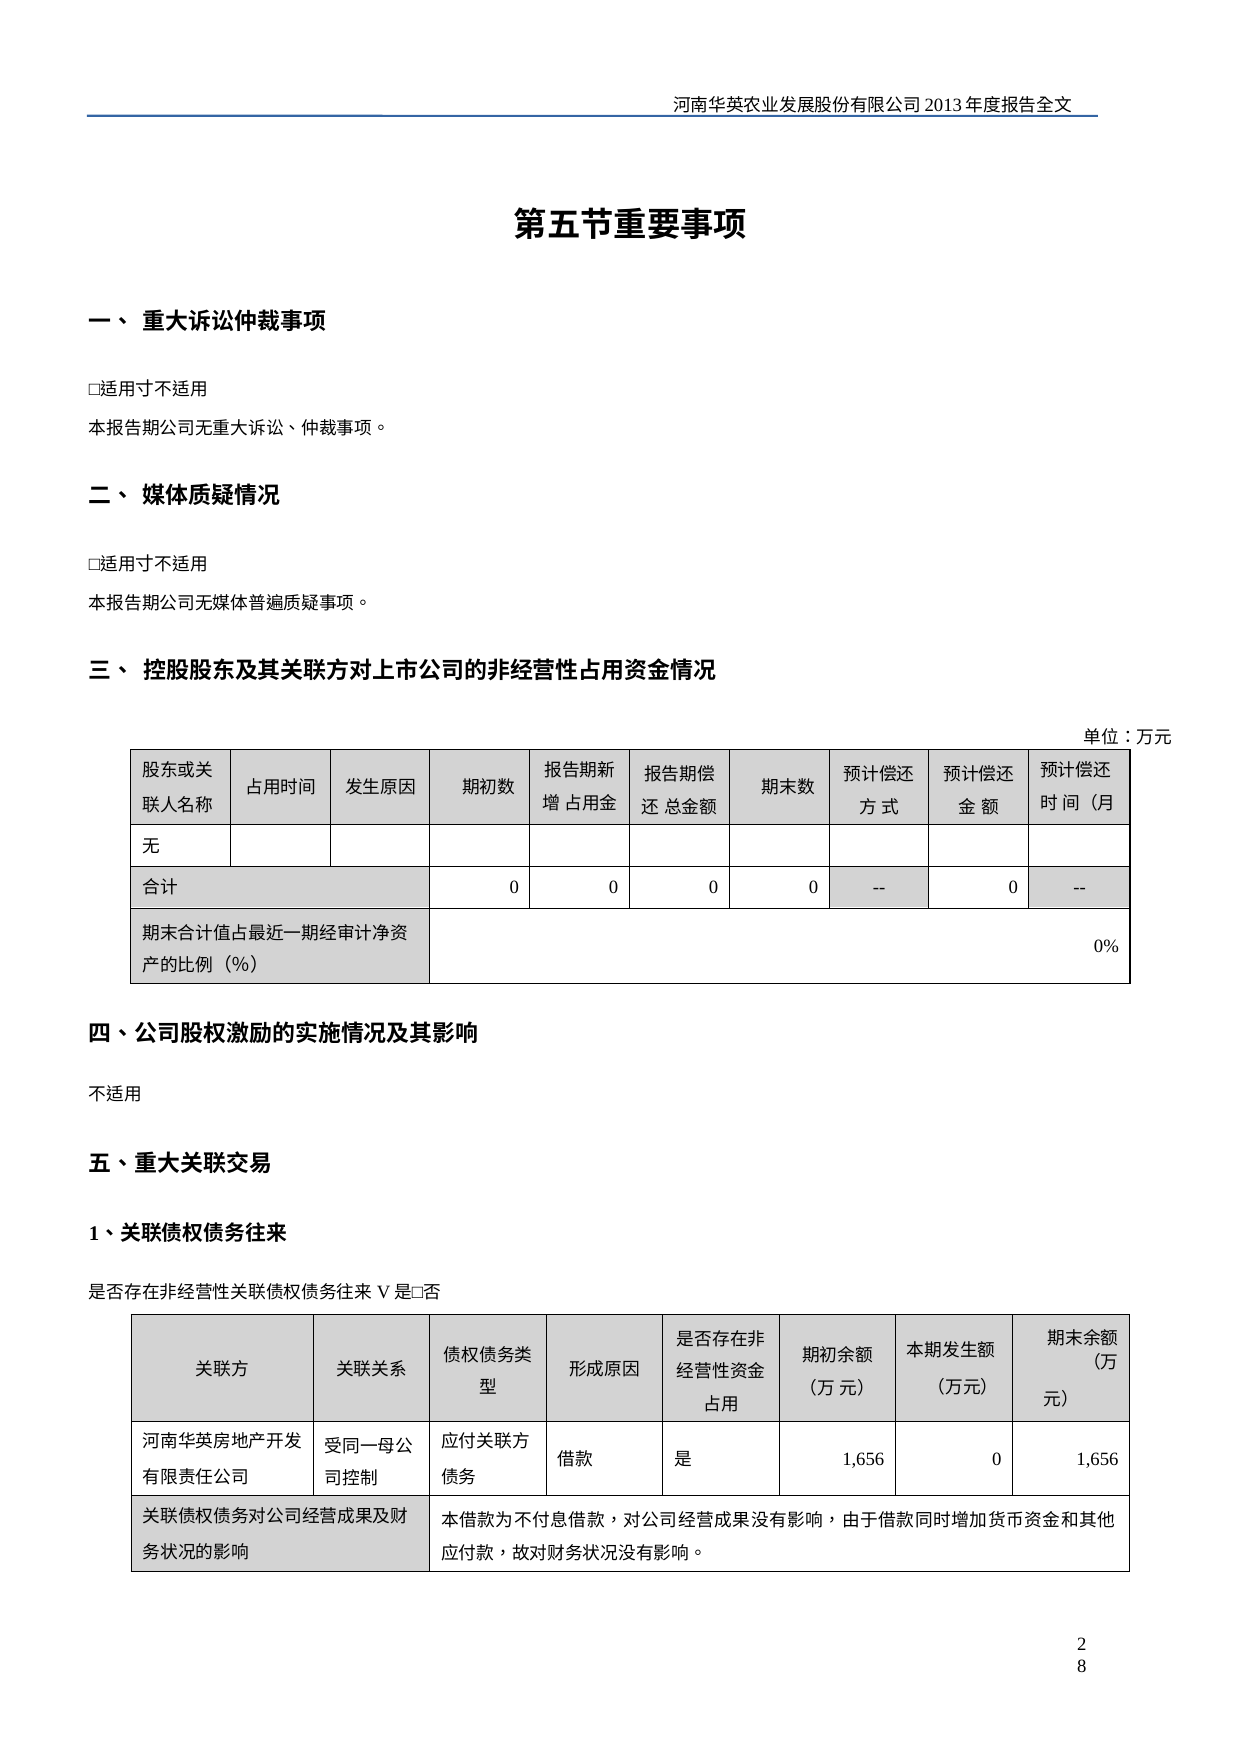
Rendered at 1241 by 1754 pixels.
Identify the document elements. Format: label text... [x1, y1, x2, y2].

text □适用寸不适用 [89, 550, 1172, 576]
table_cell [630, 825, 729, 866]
text 不适用 [89, 1072, 1172, 1108]
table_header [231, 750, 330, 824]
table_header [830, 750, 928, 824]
text 单位：万元 [89, 725, 1172, 749]
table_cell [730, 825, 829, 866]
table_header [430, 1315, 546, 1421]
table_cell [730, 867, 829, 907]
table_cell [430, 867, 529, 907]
text 是否存在非经营性关联债权债务往来 V是□否 [89, 1269, 1172, 1305]
text 第五节重要事项 [89, 201, 1172, 246]
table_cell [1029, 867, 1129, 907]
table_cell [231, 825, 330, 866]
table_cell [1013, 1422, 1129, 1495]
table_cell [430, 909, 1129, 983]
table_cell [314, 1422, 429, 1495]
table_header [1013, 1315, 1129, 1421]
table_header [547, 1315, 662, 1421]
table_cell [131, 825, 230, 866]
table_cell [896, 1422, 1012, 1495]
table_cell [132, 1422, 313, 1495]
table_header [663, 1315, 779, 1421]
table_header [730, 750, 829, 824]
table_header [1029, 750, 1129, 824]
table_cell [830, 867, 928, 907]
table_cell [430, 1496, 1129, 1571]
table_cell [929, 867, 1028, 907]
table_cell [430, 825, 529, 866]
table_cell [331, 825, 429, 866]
text 一、 重大诉讼仲裁事项 [89, 305, 1172, 336]
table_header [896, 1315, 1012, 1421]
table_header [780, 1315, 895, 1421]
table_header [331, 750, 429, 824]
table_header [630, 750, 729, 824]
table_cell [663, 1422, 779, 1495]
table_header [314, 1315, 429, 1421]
text 五、重大关联交易 [89, 1147, 1172, 1178]
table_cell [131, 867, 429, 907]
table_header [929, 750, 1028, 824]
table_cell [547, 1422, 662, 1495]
text 二、 媒体质疑情况 [89, 479, 1172, 511]
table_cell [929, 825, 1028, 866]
text 本报告期公司无重大诉讼、仲裁事项。 [89, 416, 1172, 440]
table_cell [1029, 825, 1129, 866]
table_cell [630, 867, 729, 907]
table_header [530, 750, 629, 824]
text 三、 控股股东及其关联方对上市公司的非经营性占用资金情况 [89, 654, 1172, 685]
text 1、关联债权债务往来 [89, 1218, 1172, 1246]
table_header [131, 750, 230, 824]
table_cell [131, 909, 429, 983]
text 四、公司股权激励的实施情况及其影响 [89, 1017, 1172, 1049]
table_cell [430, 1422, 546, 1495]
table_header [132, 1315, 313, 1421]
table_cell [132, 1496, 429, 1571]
text 本报告期公司无媒体普遍质疑事项。 [89, 590, 1172, 614]
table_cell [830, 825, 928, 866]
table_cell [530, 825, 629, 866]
text □适用寸不适用 [89, 376, 1172, 401]
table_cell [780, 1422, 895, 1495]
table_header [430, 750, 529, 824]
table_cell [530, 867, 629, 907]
